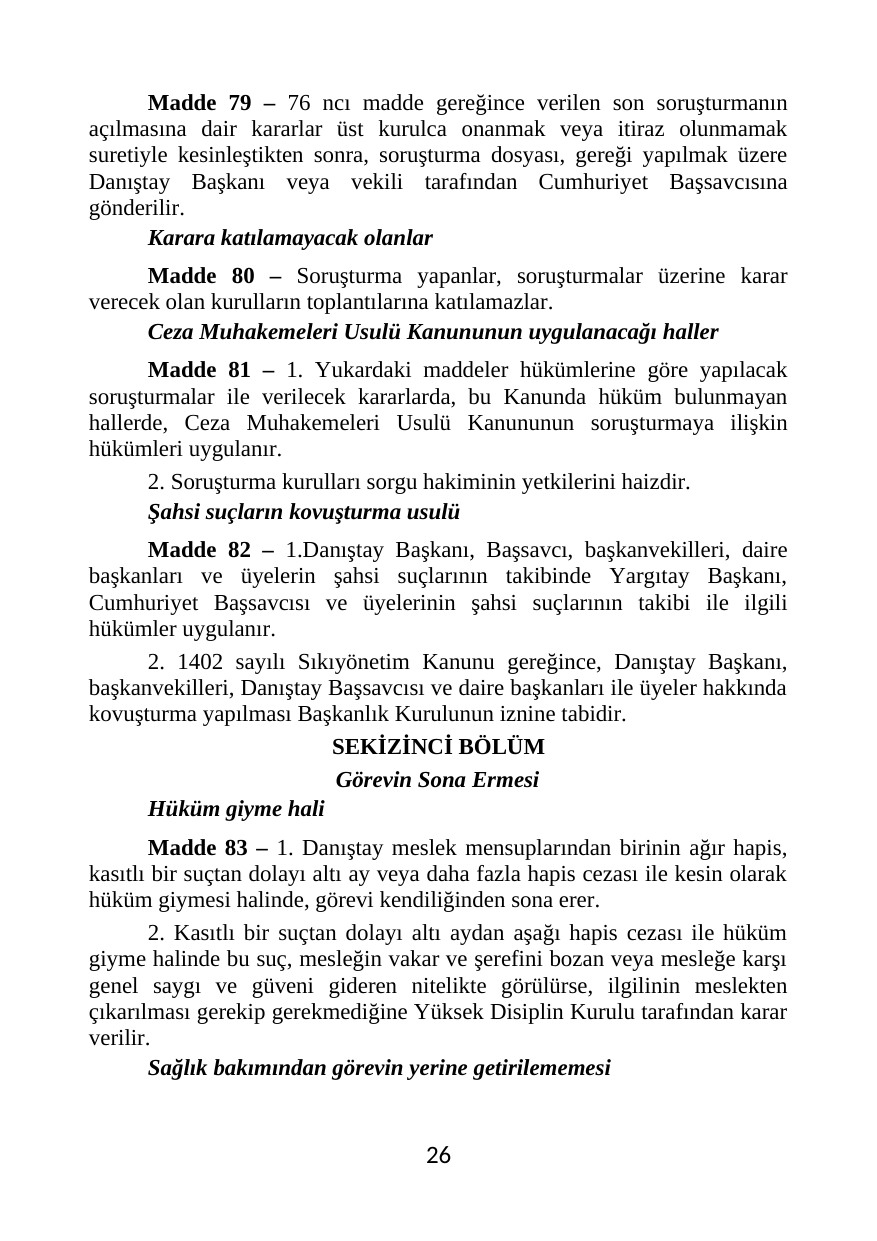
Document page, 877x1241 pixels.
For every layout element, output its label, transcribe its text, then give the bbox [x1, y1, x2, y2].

text Madde 79 – 76 ncı madde gereğince verilen son soruşturmanın açılmasına dair kararlar üst kurulca onanmak veya itiraz olunmamak suretiyle kesinleştikten sonra, soruşturma dosyası, gereği yapılmak üzere Danıştay Başkanı veya vekili tarafından Cumhuriyet Başsavcısına gönderilir. [89, 89, 788, 220]
text Madde 80 – Soruşturma yapanlar, soruşturmalar üzerine karar verecek olan kurulların toplantılarına katılamazlar. [89, 262, 788, 315]
text 2. Soruşturma kurulları sorgu hakiminin yetkilerini haizdir. [89, 468, 788, 494]
subtitle Şahsi suçların kovuşturma usulü [89, 501, 788, 524]
text Madde 81 – 1. Yukardaki maddeler hükümlerine göre yapılacak soruşturmalar ile verilecek kararlarda, bu Kanunda hüküm bulunmayan hallerde, Ceza Muhakemeleri Usulü Kanununun soruşturmaya ilişkin hükümleri uygulanır. [89, 356, 788, 462]
text 2. 1402 sayılı Sıkıyönetim Kanunu gereğince, Danıştay Başkanı, başkanvekilleri, Danıştay Başsavcısı ve daire başkanları ile üyeler hakkında kovuşturma yapılması Başkanlık Kurulunun iznine tabidir. [89, 648, 788, 727]
subtitle Ceza Muhakemeleri Usulü Kanununun uygulanacağı haller [89, 321, 788, 344]
text Madde 83 – 1. Danıştay meslek mensuplarından birinin ağır hapis, kasıtlı bir suçtan dolayı altı ay veya daha fazla hapis cezası ile kesin olarak hüküm giymesi halinde, görevi kendiliğinden sona erer. [89, 834, 788, 913]
subtitle Sağlık bakımından görevin yerine getirilememesi [89, 1057, 788, 1080]
subtitle Görevin Sona Ermesi [89, 766, 788, 792]
subtitle Hüküm giyme hali [89, 798, 788, 821]
subtitle SEKİZİNCİ BÖLÜM [89, 733, 788, 759]
text 2. Kasıtlı bir suçtan dolayı altı aydan aşağı hapis cezası ile hüküm giyme halinde bu suç, mesleğin vakar ve şerefini bozan veya mesleğe karşı genel saygı ve güveni gideren nitelikte görülürse, ilgilinin meslekten çıkarılması gerekip gerekmediğine Yüksek Disiplin Kurulu tarafından karar verilir. [89, 919, 788, 1051]
subtitle Karara katılamayacak olanlar [89, 227, 788, 249]
text Madde 82 – 1.Danıştay Başkanı, Başsavcı, başkanvekilleri, daire başkanları ve üyelerin şahsi suçlarının takibinde Yargıtay Başkanı, Cumhuriyet Başsavcısı ve üyelerinin şahsi suçlarının takibi ile ilgili hükümler uygulanır. [89, 536, 788, 642]
